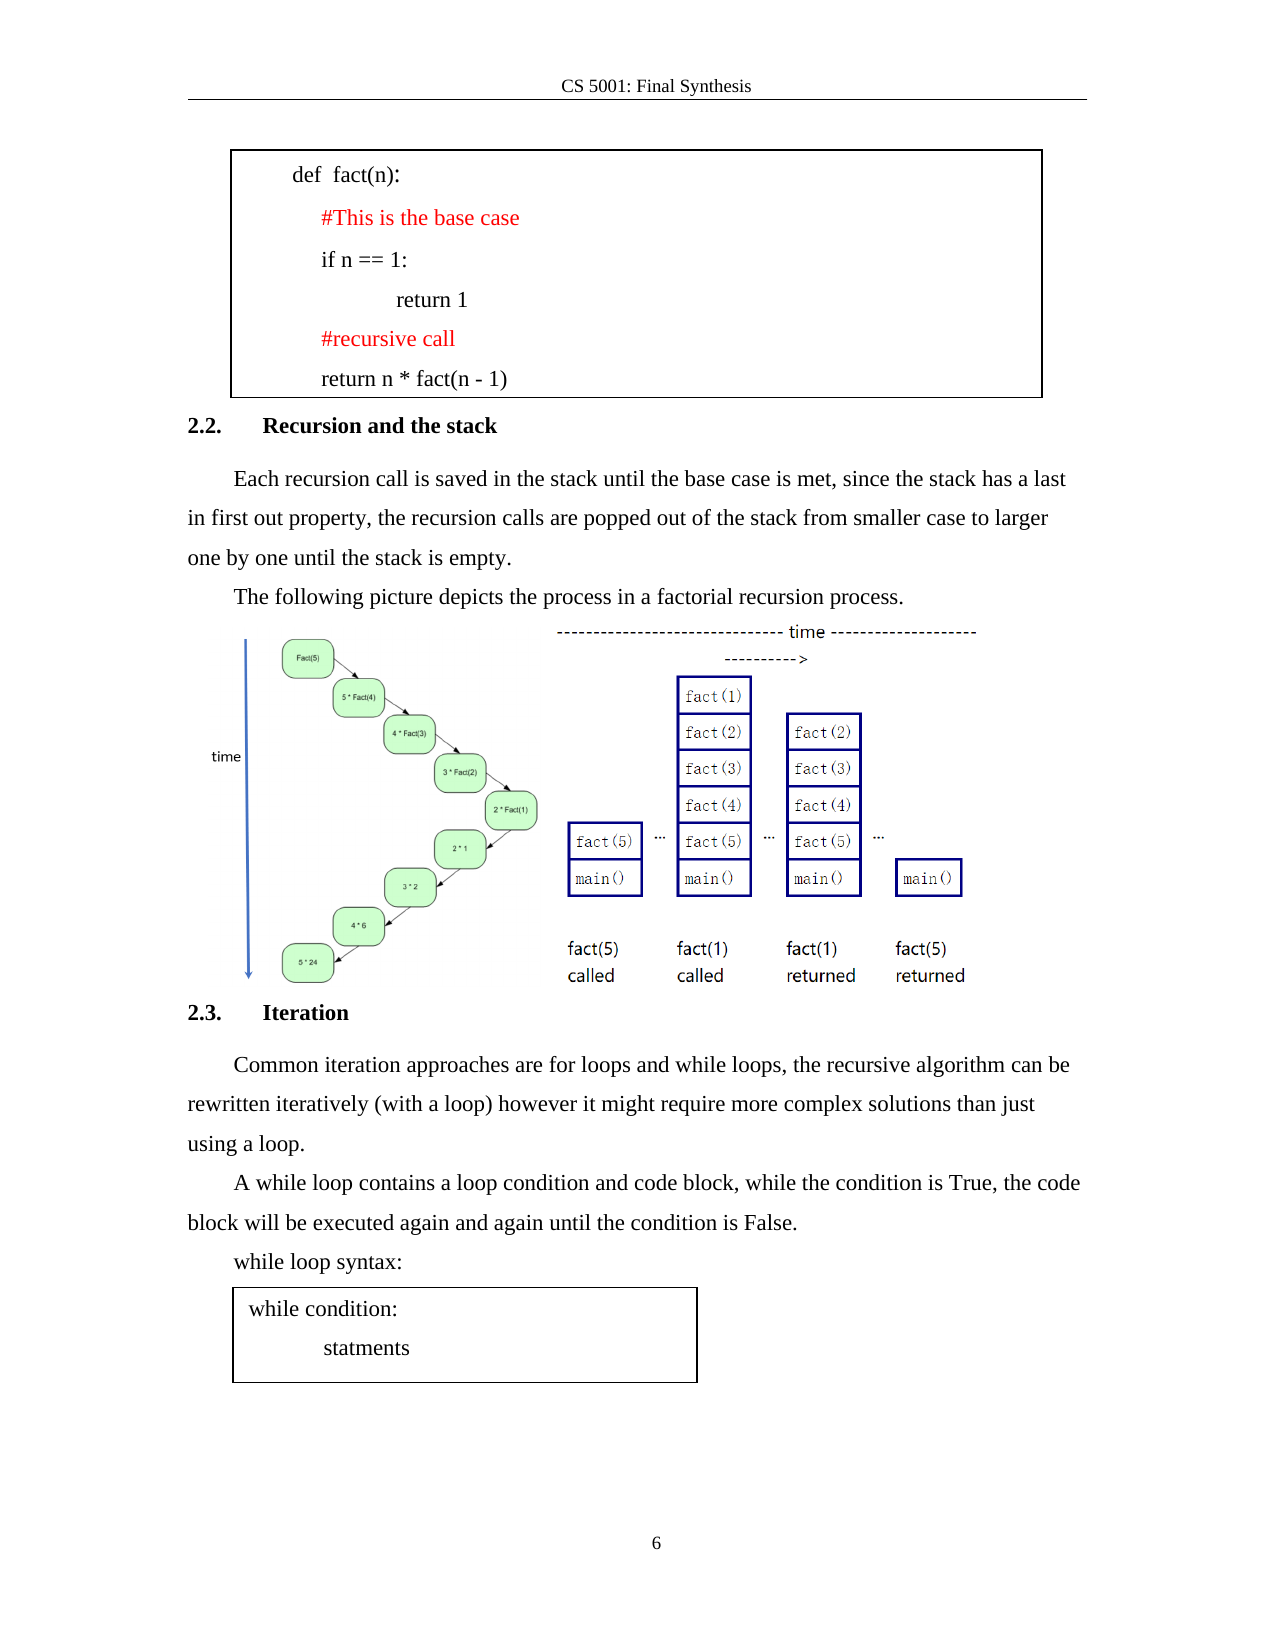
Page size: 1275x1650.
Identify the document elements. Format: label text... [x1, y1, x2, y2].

text Iteration [187, 999, 1087, 1025]
picture [546, 622, 977, 987]
text Each recursion call is saved in the stack until the base case is met, since the stack has a last in first out property, the recursion calls are popped out of the stack from smaller case to larger one by one until the stack is empty. [187, 464, 1087, 570]
picture [208, 627, 541, 987]
text A while loop contains a loop condition and code block, while the condition is True, the code block will be executed again and again until the condition is False. [187, 1169, 1087, 1235]
text Recursion and the stack [187, 413, 1087, 439]
text while loop syntax: [187, 1248, 1087, 1274]
text Common iteration approaches are for loops and while loops, the recursive algorithm can be rewritten iteratively (with a loop) however it might require more complex solutions than just using a loop. [187, 1051, 1087, 1156]
text The following picture depicts the process in a factorial recursion process. [187, 583, 1087, 609]
